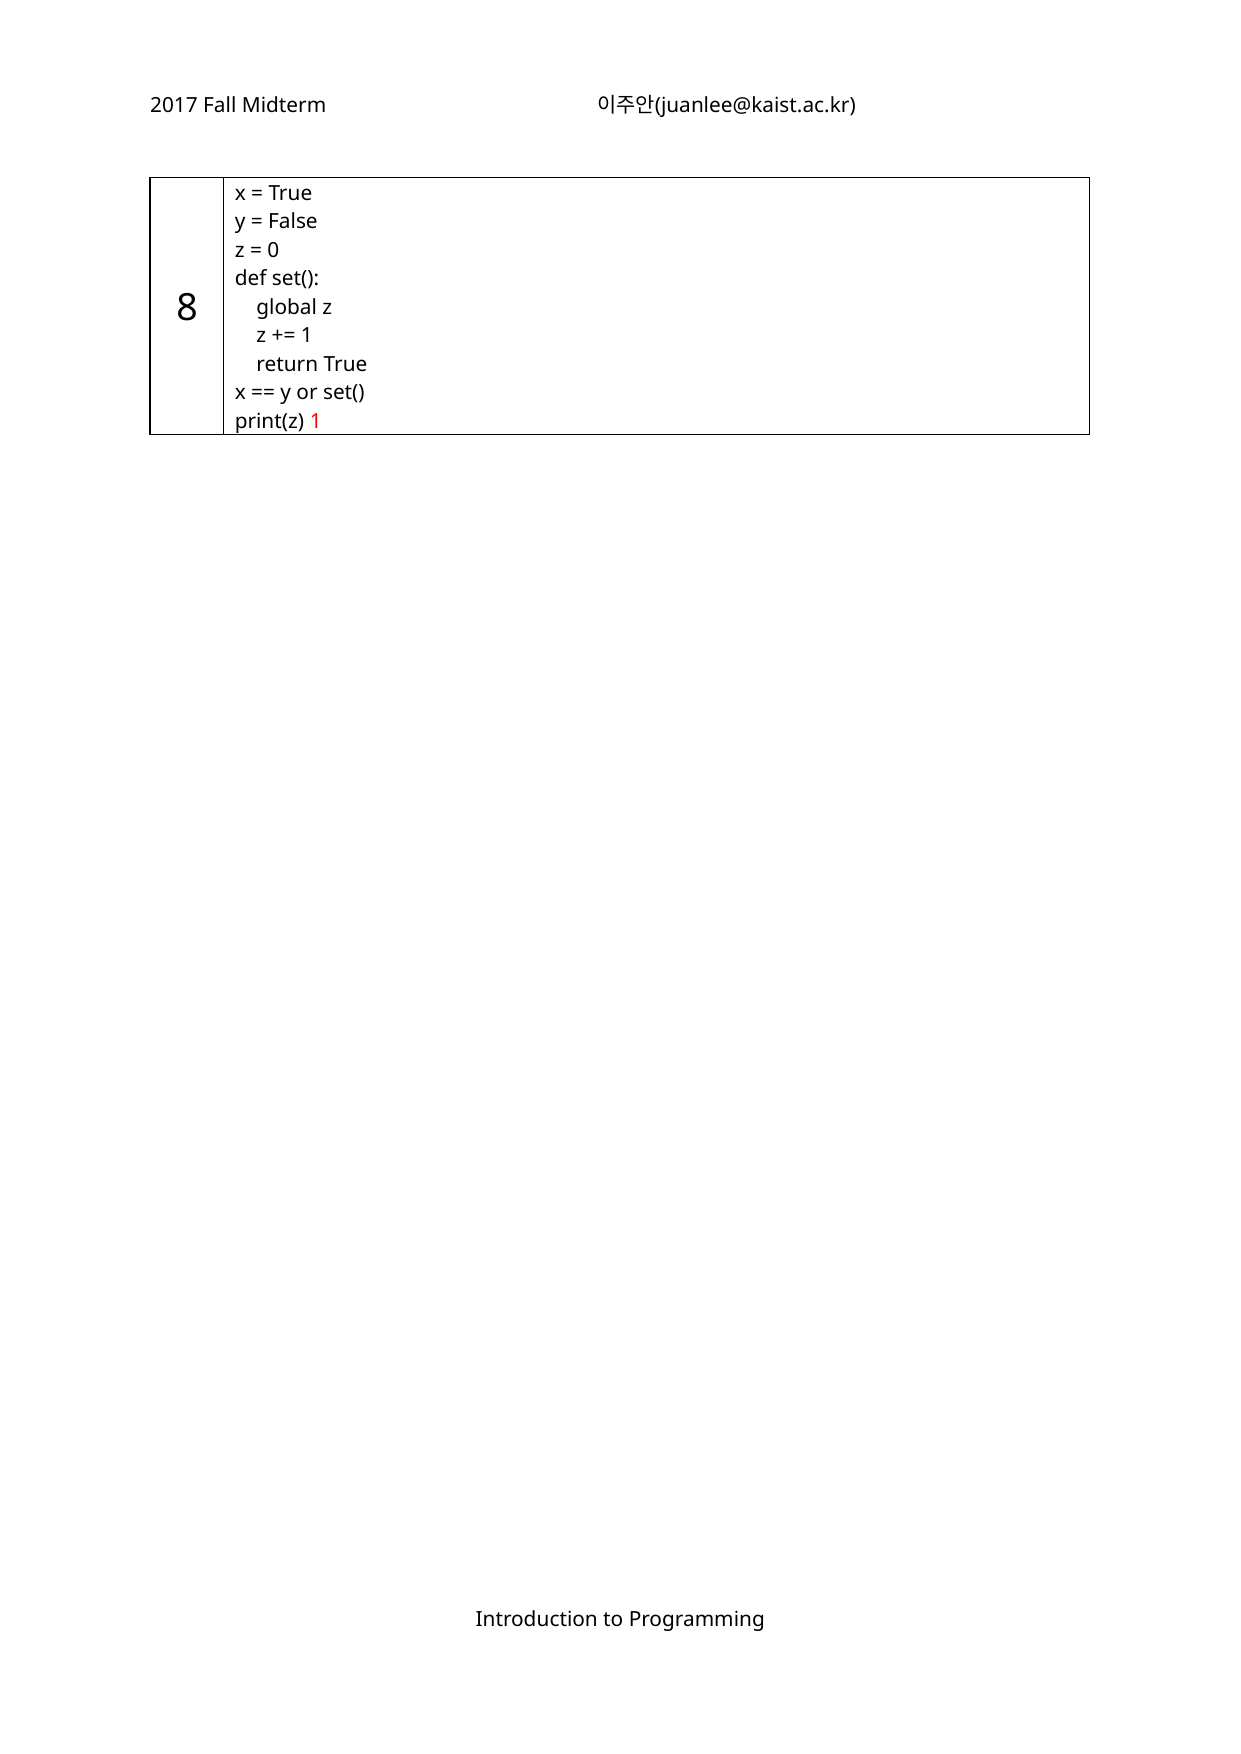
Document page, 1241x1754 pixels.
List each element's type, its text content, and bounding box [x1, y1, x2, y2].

table_cell x = True y = False z = 0 def set(): global z z += 1 return True x == y or set() print(z) 1 [224, 178, 1089, 434]
table_cell 8 [151, 178, 223, 434]
